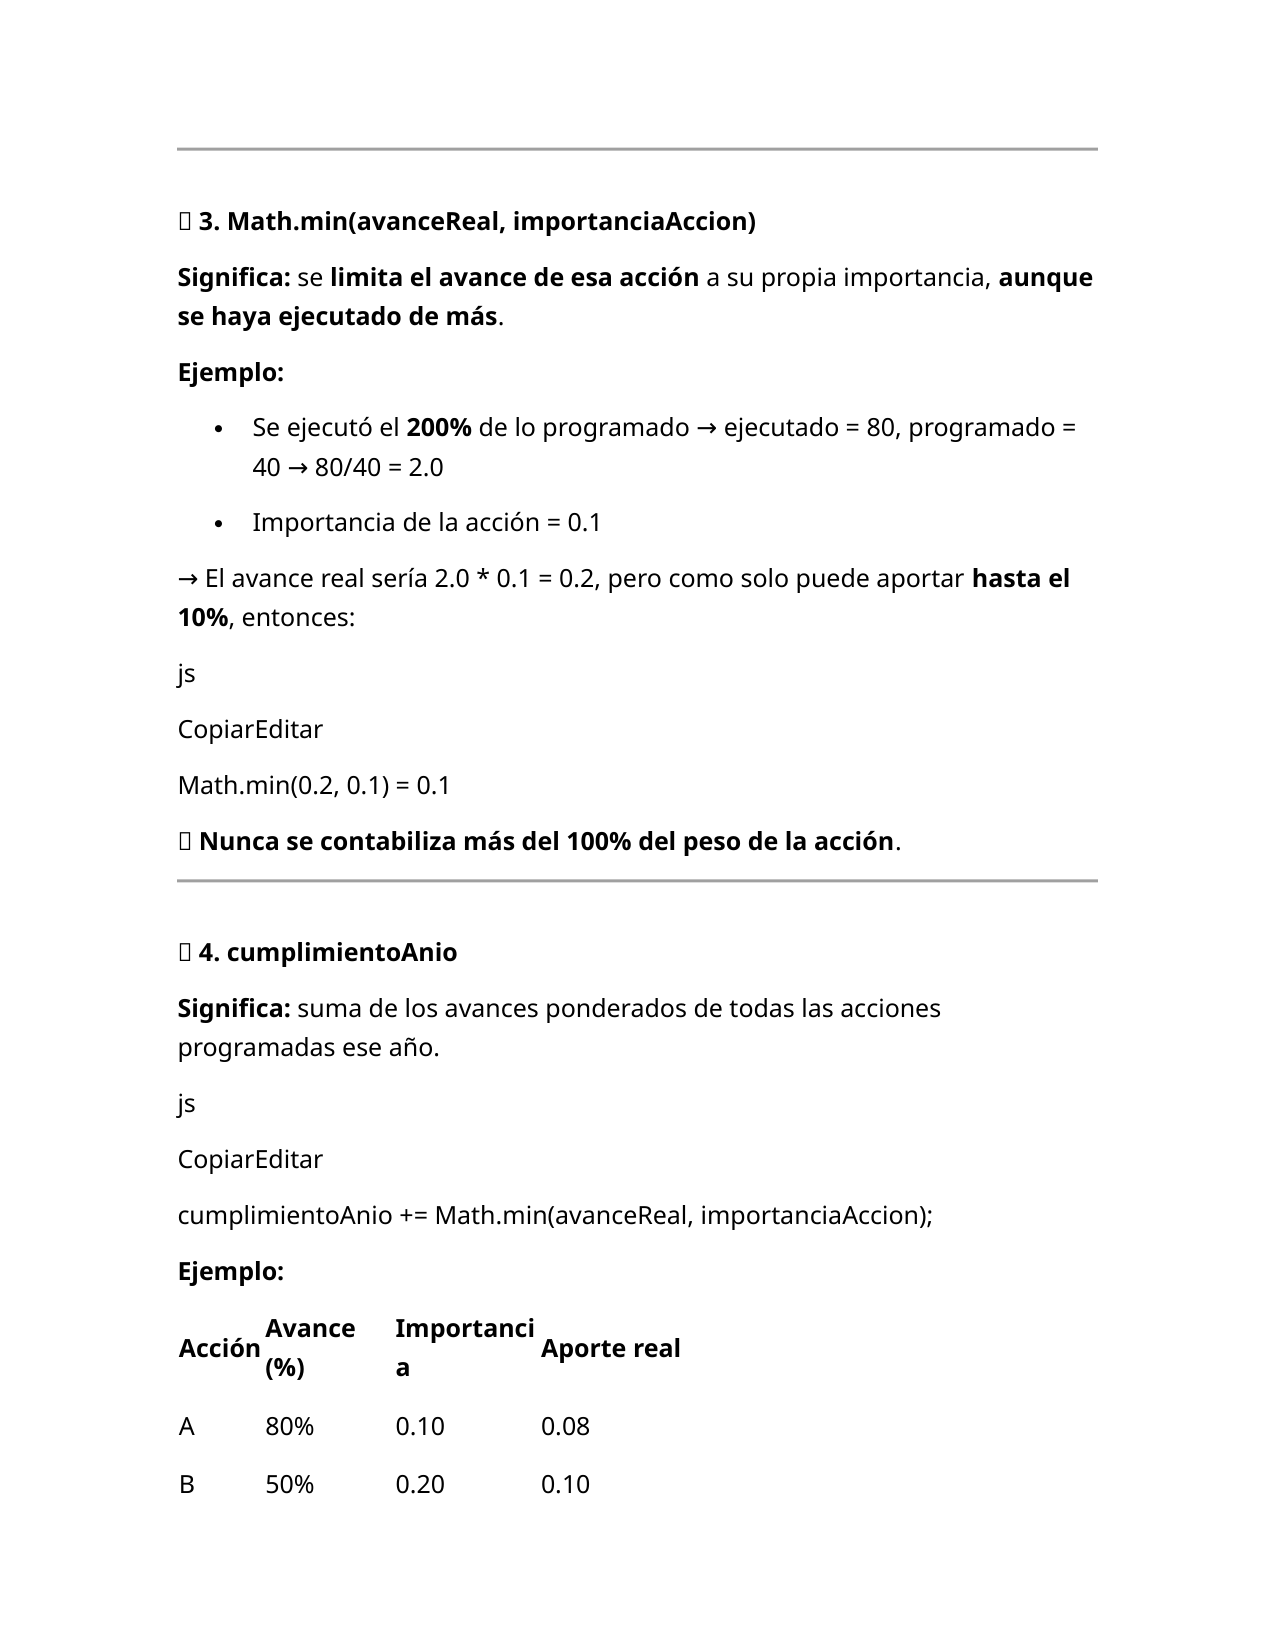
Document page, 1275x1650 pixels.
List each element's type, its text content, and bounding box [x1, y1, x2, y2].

table_header Acción [177, 1309, 263, 1407]
text ✅ 3. Math.min(avanceReal, importanciaAccion) [177, 203, 1098, 237]
table_cell 0.10 [394, 1407, 539, 1465]
table_header Avance (%) [264, 1309, 394, 1407]
table_cell 0.08 [539, 1407, 822, 1465]
text Ejemplo: [177, 1253, 1098, 1287]
list Importancia de la acción = 0.1 [215, 505, 1098, 539]
text CopiarEditar [177, 1142, 1098, 1176]
text js [177, 1086, 1098, 1120]
text cumplimientoAnio += Math.min(avanceReal, importanciaAccion); [177, 1198, 1098, 1232]
text Ejemplo: [177, 354, 1098, 388]
text ✅ Nunca se contabiliza más del 100% del peso de la acción. [177, 823, 1098, 857]
text Significa: suma de los avances ponderados de todas las acciones programadas ese año. [177, 991, 1098, 1064]
list Se ejecutó el 200% de lo programado → ejecutado = 80, programado = 40 → 80/40 = 2.0 [215, 410, 1098, 483]
text → El avance real sería 2.0 * 0.1 = 0.2, pero como solo puede aportar hasta el 10%, entonces: [177, 561, 1098, 634]
table_cell 0.20 [394, 1465, 539, 1502]
text js [177, 656, 1098, 690]
table_cell B [177, 1465, 263, 1502]
table_header Aporte real [539, 1309, 822, 1407]
table_cell A [177, 1407, 263, 1465]
table_cell 50% [264, 1465, 394, 1502]
text ✅ 4. cumplimientoAnio [177, 935, 1098, 969]
text CopiarEditar [177, 712, 1098, 746]
text Significa: se limita el avance de esa acción a su propia importancia, aunque se haya ejecutado de más. [177, 259, 1098, 332]
table_header Importancia [394, 1309, 539, 1407]
table_cell 80% [264, 1407, 394, 1465]
table_cell 0.10 [539, 1465, 822, 1502]
text Math.min(0.2, 0.1) = 0.1 [177, 768, 1098, 802]
